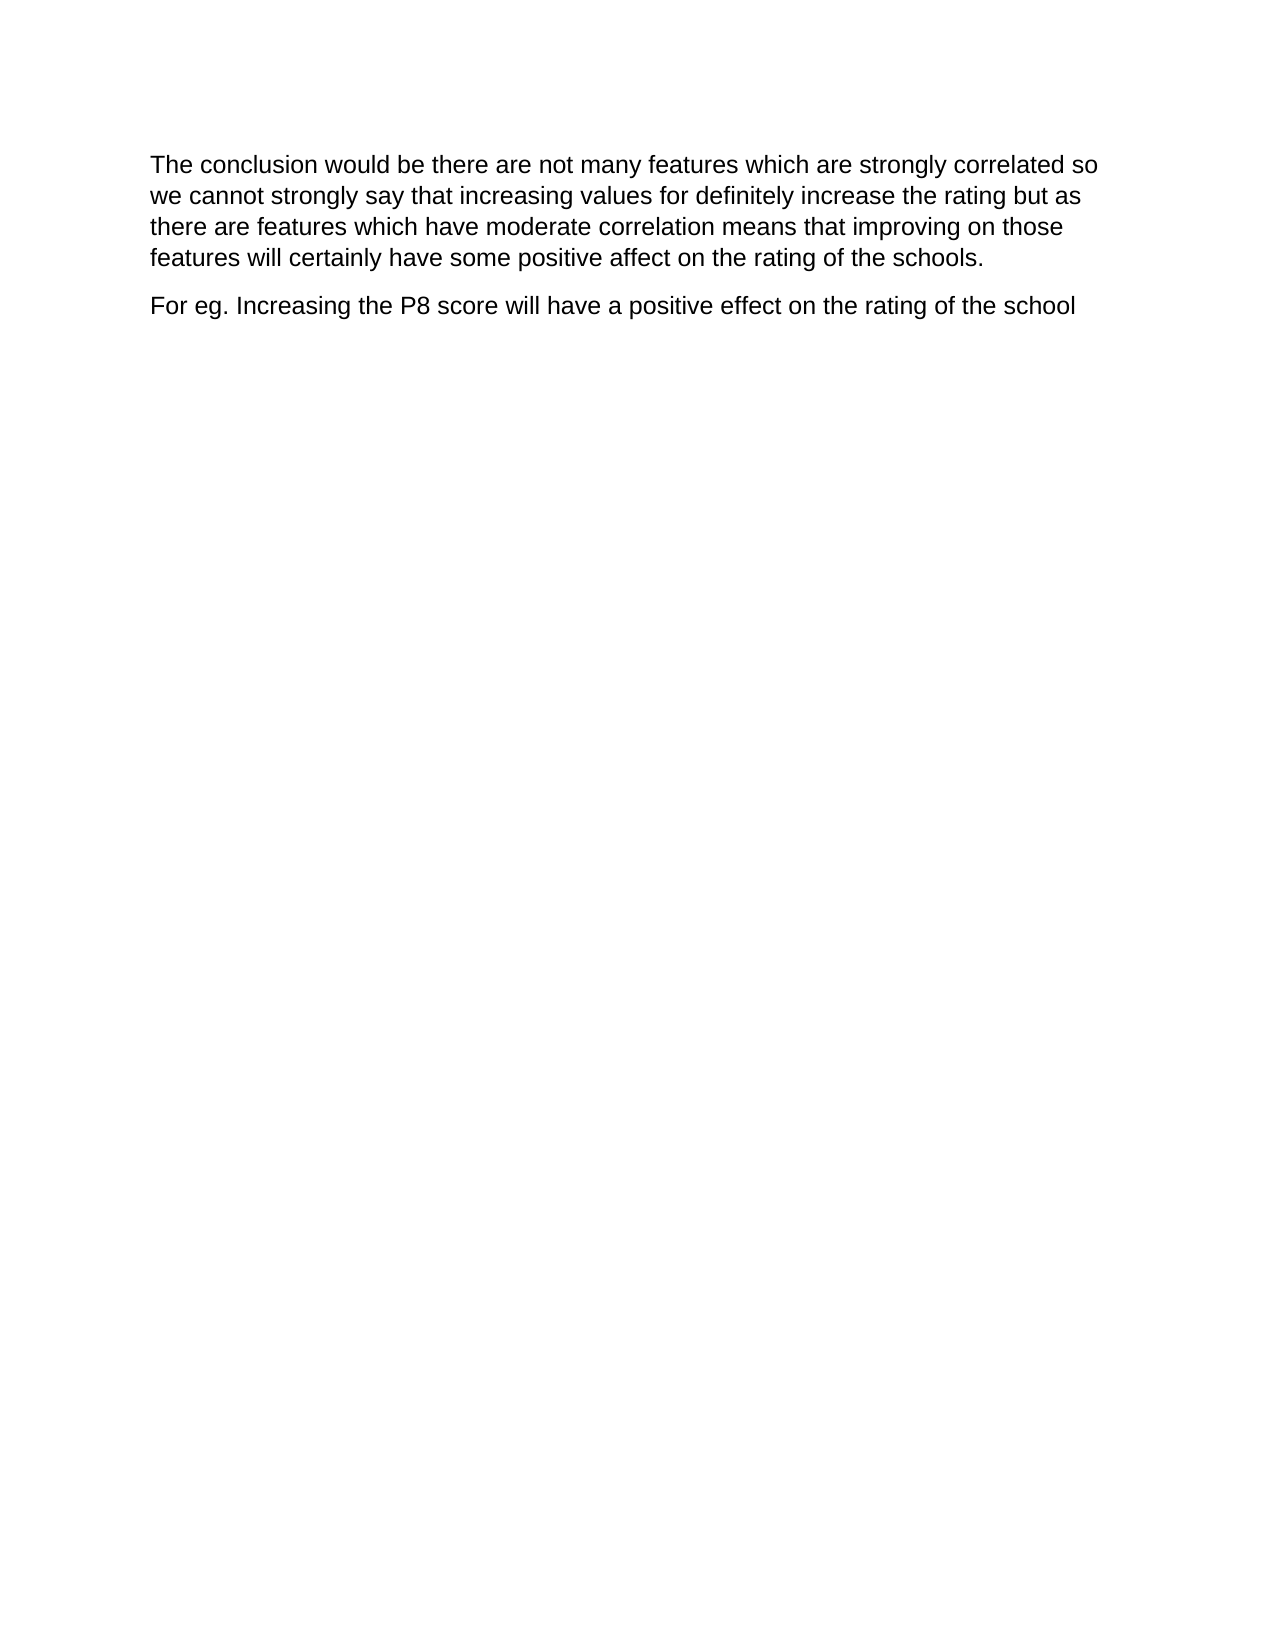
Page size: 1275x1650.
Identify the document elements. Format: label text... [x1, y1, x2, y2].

text For eg. Increasing the P8 score will have a positive effect on the rating of the school [150, 291, 1125, 319]
text The conclusion would be there are not many features which are strongly correlated so we cannot strongly say that increasing values for definitely increase the rating but as there are features which have moderate correlation means that improving on those features will certainly have some positive affect on the rating of the schools. [150, 150, 1125, 272]
